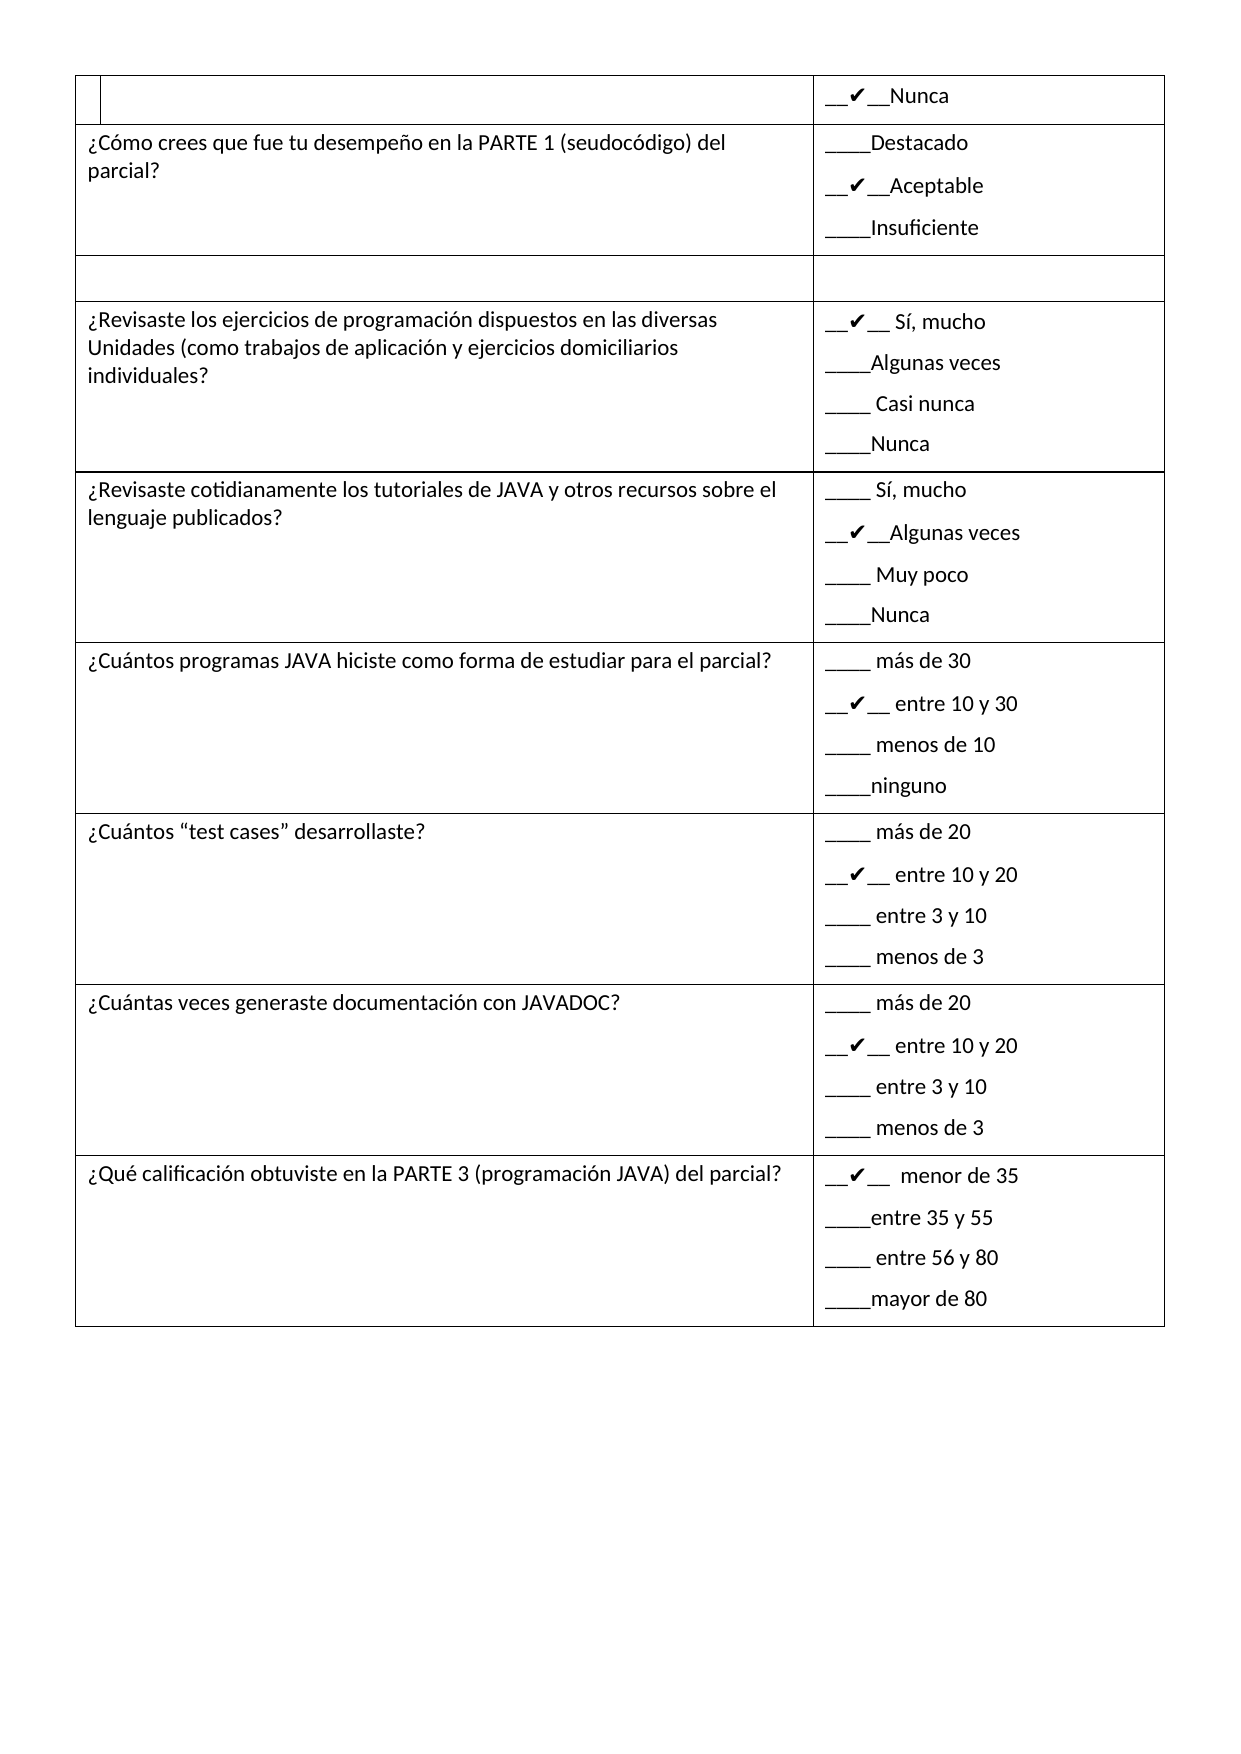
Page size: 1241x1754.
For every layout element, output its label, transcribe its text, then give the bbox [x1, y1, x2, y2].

table_cell [76, 256, 813, 301]
table_cell [814, 256, 1164, 301]
table_cell ¿Cuántos “test cases” desarrollaste? [76, 814, 813, 984]
table_cell ____Destacado __✔__Aceptable ____Insuficiente [814, 125, 1164, 254]
table_cell [76, 76, 100, 124]
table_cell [101, 76, 813, 124]
table_cell ____ más de 30 __✔__ entre 10 y 30 ____ menos de 10 ____ninguno [814, 643, 1164, 813]
table_cell ____ más de 20 __✔__ entre 10 y 20 ____ entre 3 y 10 ____ menos de 3 [814, 985, 1164, 1155]
table_cell __✔__ menor de 35 ____entre 35 y 55 ____ entre 56 y 80 ____mayor de 80 [814, 1156, 1164, 1326]
table_cell ____ Sí, mucho __✔__Algunas veces ____ Muy poco ____Nunca [814, 473, 1164, 642]
table_cell ¿Qué calificación obtuviste en la PARTE 3 (programación JAVA) del parcial? [76, 1156, 813, 1326]
table_cell ¿Revisaste cotidianamente los tutoriales de JAVA y otros recursos sobre el lenguaje publicados? [76, 473, 813, 642]
table_cell ____ más de 20 __✔__ entre 10 y 20 ____ entre 3 y 10 ____ menos de 3 [814, 814, 1164, 984]
table_cell ¿Cuántos programas JAVA hiciste como forma de estudiar para el parcial? [76, 643, 813, 813]
table_cell ¿Cómo crees que fue tu desempeño en la PARTE 1 (seudocódigo) del parcial? [76, 125, 813, 254]
table_cell ¿Revisaste los ejercicios de programación dispuestos en las diversas Unidades (como trabajos de aplicación y ejercicios domiciliarios individuales? [76, 302, 813, 471]
table_cell ¿Cuántas veces generaste documentación con JAVADOC? [76, 985, 813, 1155]
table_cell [814, 76, 1164, 124]
table_cell __✔__ Sí, mucho ____Algunas veces ____ Casi nunca ____Nunca [814, 302, 1164, 471]
